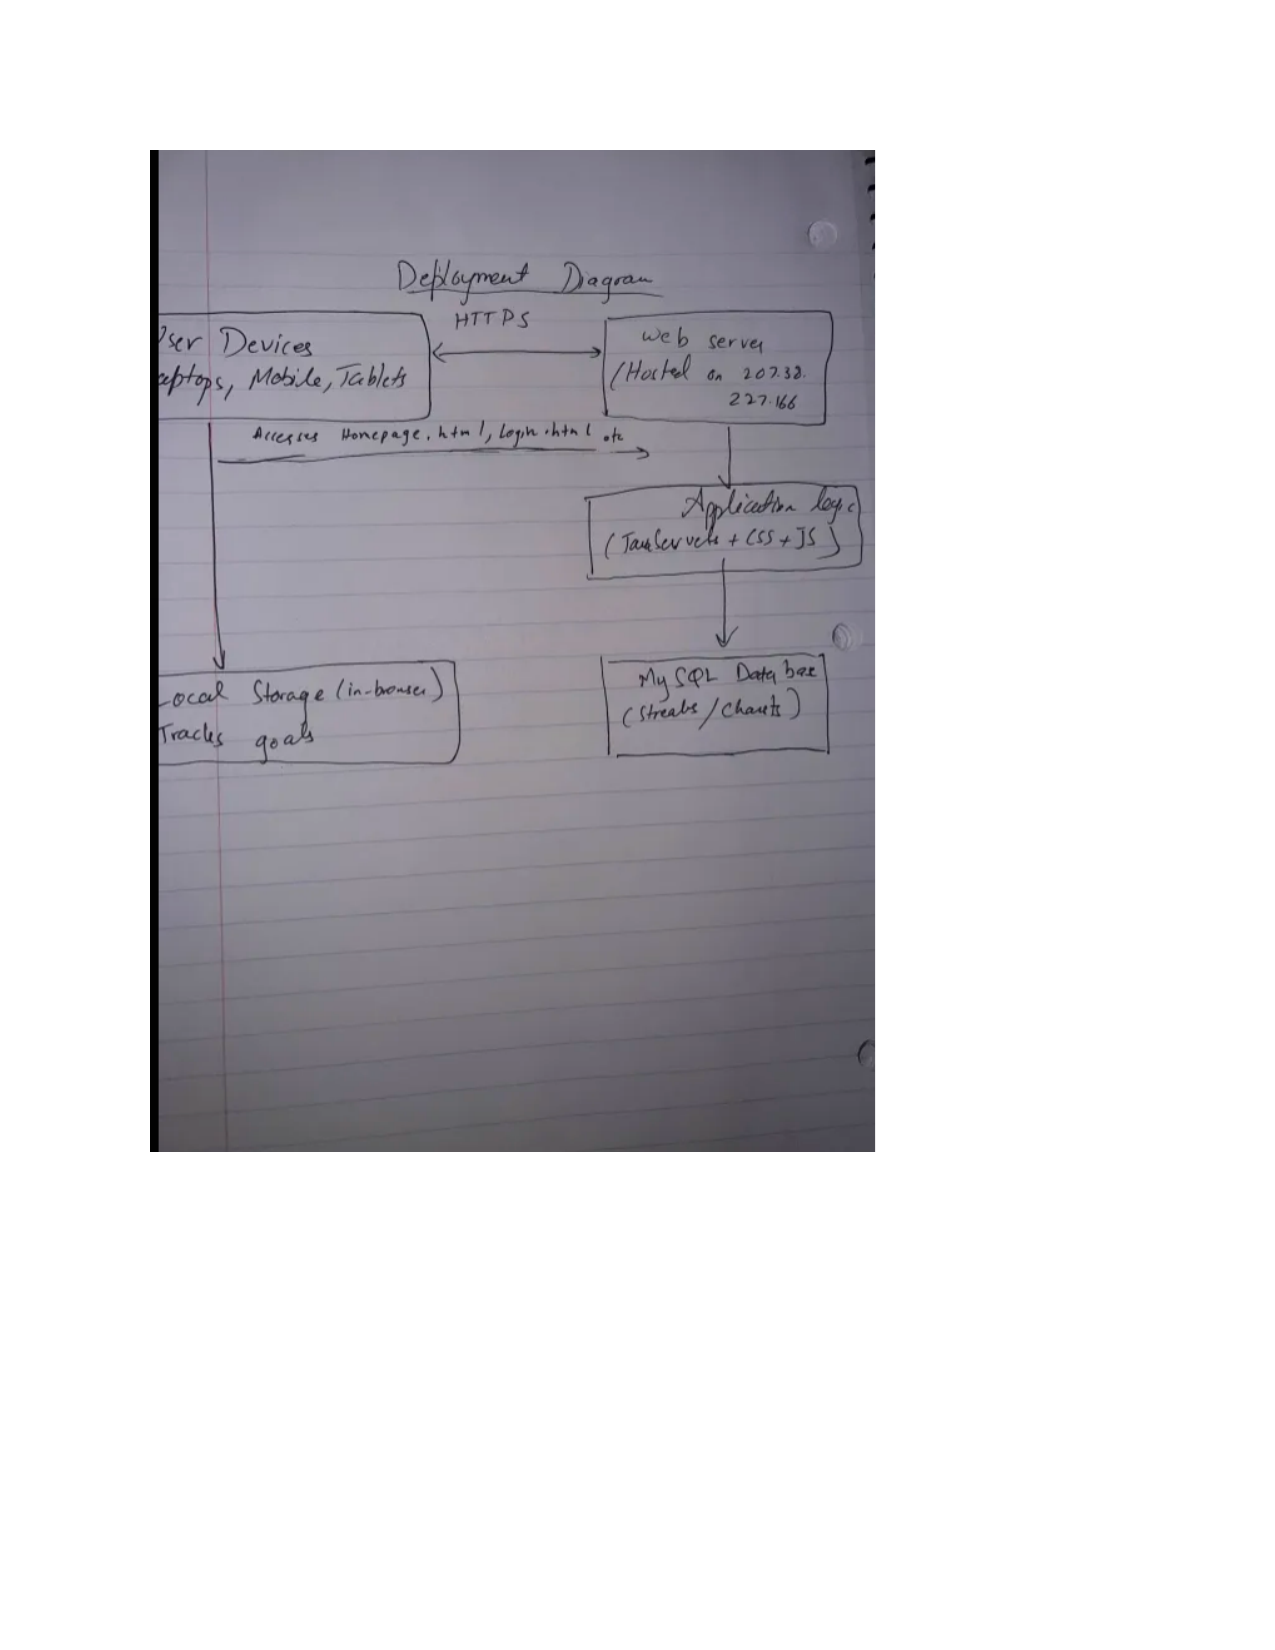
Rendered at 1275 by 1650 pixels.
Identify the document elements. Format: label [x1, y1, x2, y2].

picture [150, 150, 876, 1152]
